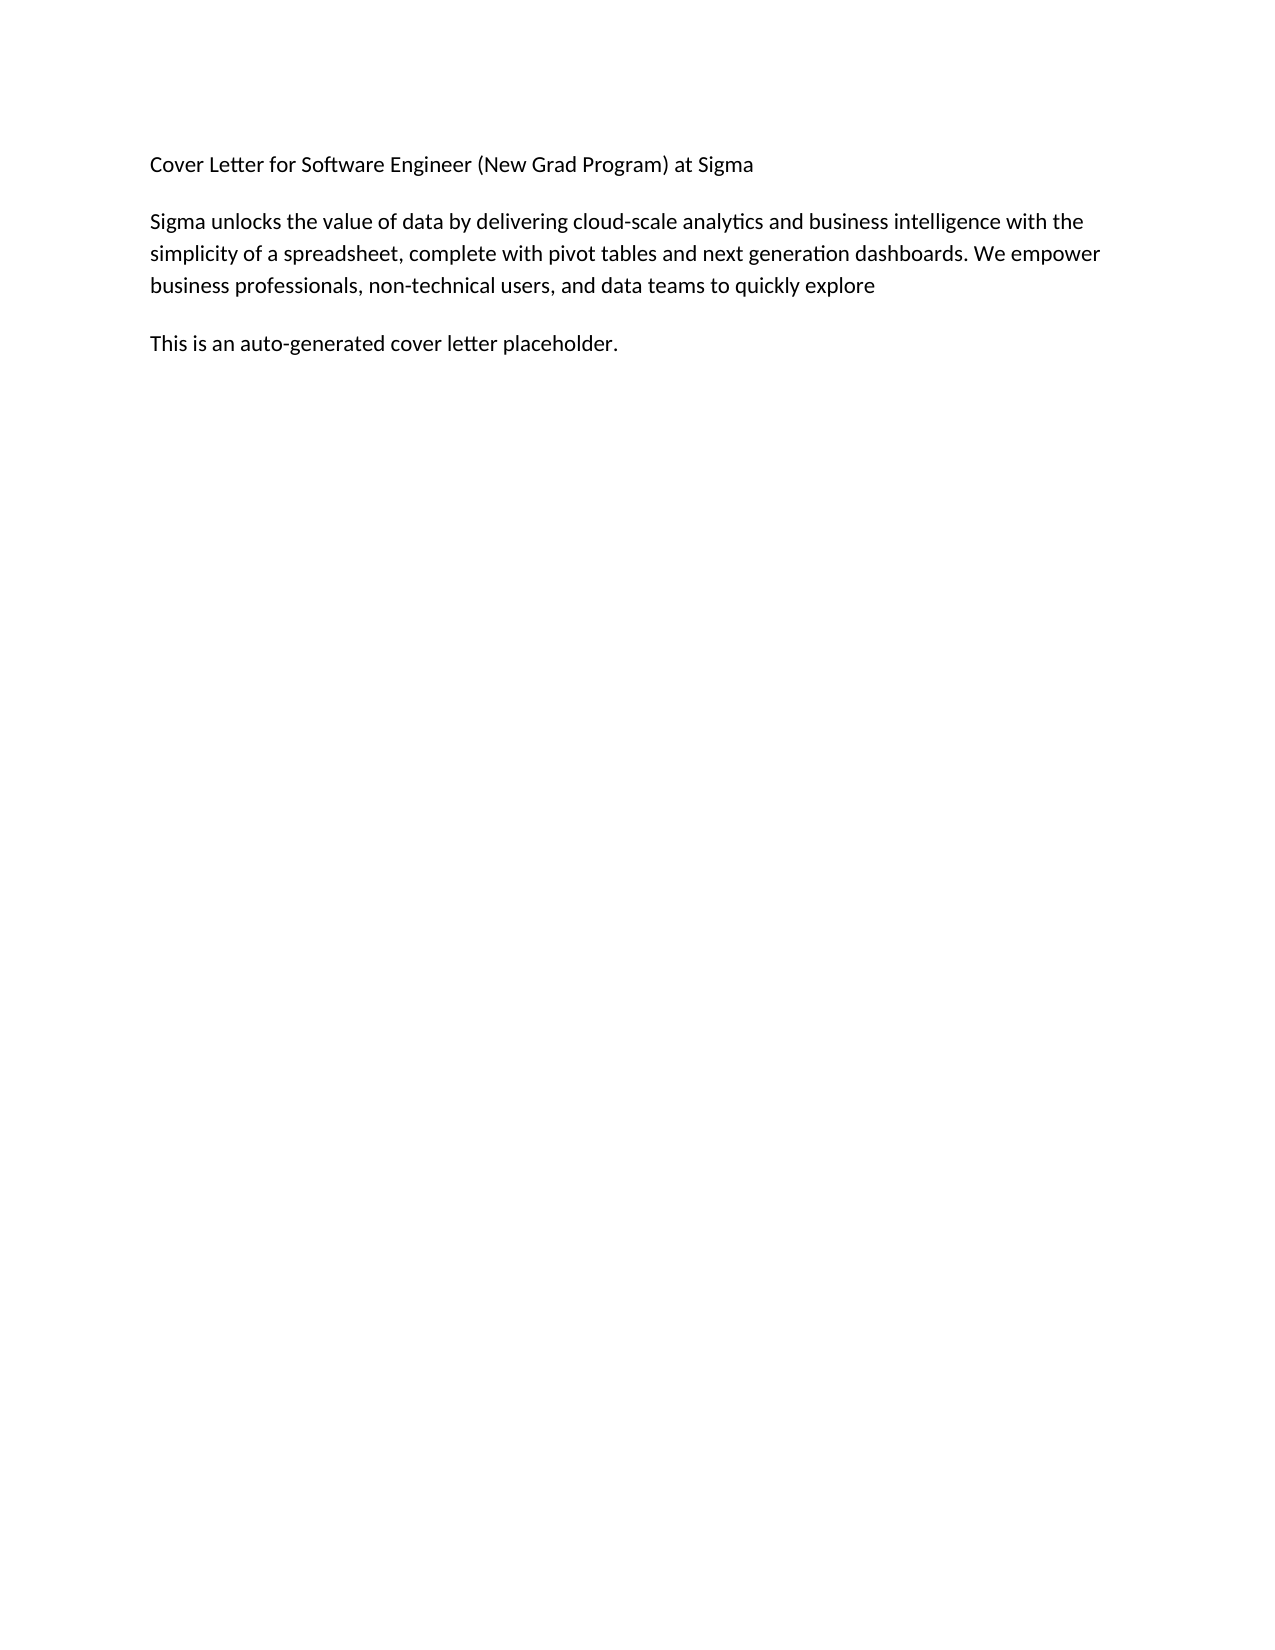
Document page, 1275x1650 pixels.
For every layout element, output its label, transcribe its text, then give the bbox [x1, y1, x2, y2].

text Cover Letter for Software Engineer (New Grad Program) at Sigma [150, 150, 1125, 178]
text Sigma unlocks the value of data by delivering cloud-scale analytics and business intelligence with the simplicity of a spreadsheet, complete with pivot tables and next generation dashboards. We empower business professionals, non-technical users, and data teams to quickly explore [150, 207, 1125, 299]
text This is an auto-generated cover letter placeholder. [150, 329, 1125, 357]
